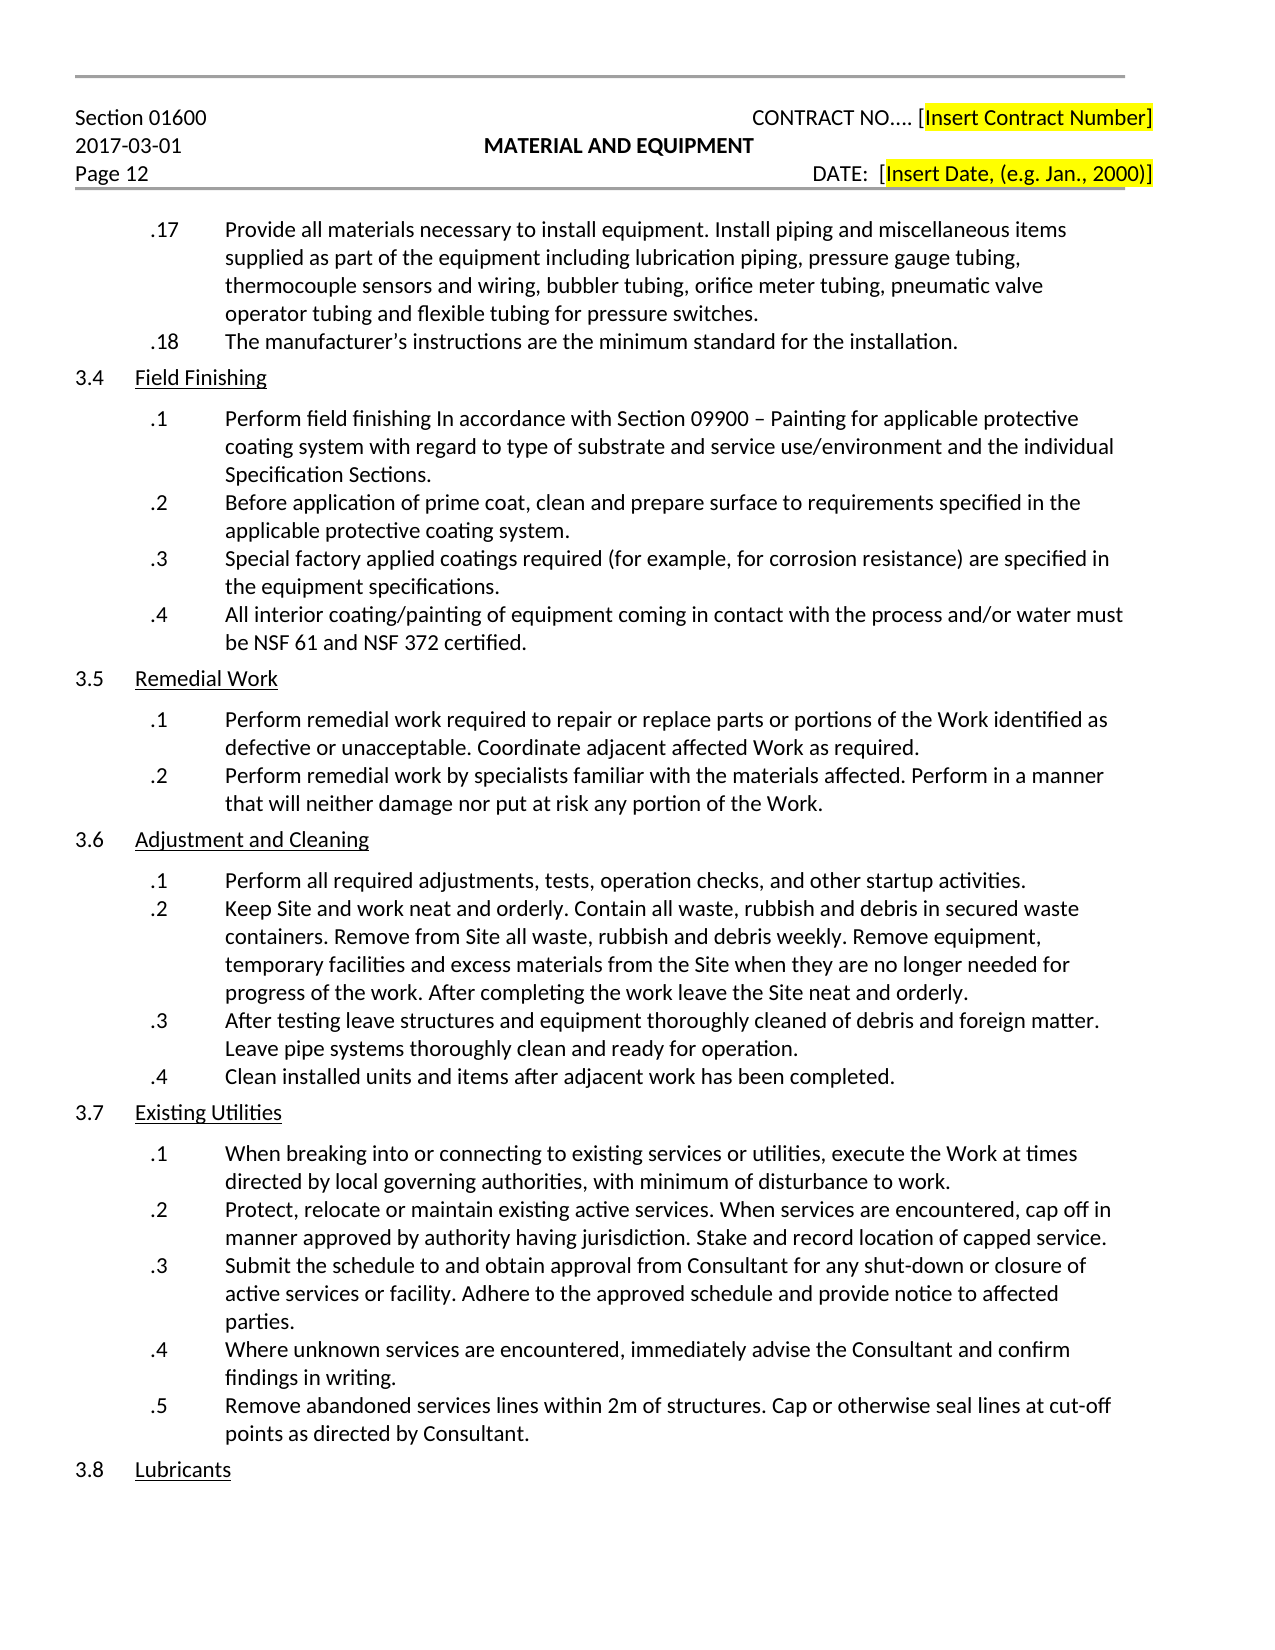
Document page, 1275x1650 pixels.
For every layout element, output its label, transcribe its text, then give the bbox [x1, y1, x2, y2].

subtitle When breaking into or connecting to existing services or utilities, execute the Work at times directed by local governing authorities, with minimum of disturbance to work. [150, 1139, 1125, 1195]
subtitle Protect, relocate or maintain existing active services. When services are encountered, cap off in manner approved by authority having jurisdiction. Stake and record location of capped service. [150, 1195, 1125, 1251]
subtitle Before application of prime coat, clean and prepare surface to requirements specified in the applicable protective coating system. [150, 488, 1125, 544]
subtitle Perform remedial work by specialists familiar with the materials affected. Perform in a manner that will neither damage nor put at risk any portion of the Work. [150, 761, 1125, 817]
subtitle Where unknown services are encountered, immediately advise the Consultant and confirm findings in writing. [150, 1335, 1125, 1391]
subtitle Perform all required adjustments, tests, operation checks, and other startup activities. [150, 866, 1125, 894]
subtitle Clean installed units and items after adjacent work has been completed. [150, 1062, 1125, 1090]
subtitle Provide all materials necessary to install equipment. Install piping and miscellaneous items supplied as part of the equipment including lubrication piping, pressure gauge tubing, thermocouple sensors and wiring, bubbler tubing, orifice meter tubing, pneumatic valve operator tubing and flexible tubing for pressure switches. [150, 215, 1125, 327]
subtitle Adjustment and Cleaning [75, 826, 1125, 853]
subtitle Submit the schedule to and obtain approval from Consultant for any shut-down or closure of active services or facility. Adhere to the approved schedule and provide notice to affected parties. [150, 1251, 1125, 1335]
subtitle The manufacturer’s instructions are the minimum standard for the installation. [150, 327, 1125, 355]
subtitle Keep Site and work neat and orderly. Contain all waste, rubbish and debris in secured waste containers. Remove from Site all waste, rubbish and debris weekly. Remove equipment, temporary facilities and excess materials from the Site when they are no longer needed for progress of the work. After completing the work leave the Site neat and orderly. [150, 894, 1125, 1006]
subtitle Remedial Work [75, 664, 1125, 693]
subtitle Lubricants [75, 1456, 1125, 1484]
subtitle Field Finishing [75, 363, 1125, 392]
subtitle Perform field finishing In accordance with Section 09900 – Painting for applicable protective coating system with regard to type of substrate and service use/environment and the individual Specification Sections. [150, 404, 1125, 488]
subtitle Existing Utilities [75, 1098, 1125, 1127]
subtitle Remove abandoned services lines within 2m of structures. Cap or otherwise seal lines at cut-off points as directed by Consultant. [150, 1391, 1125, 1447]
subtitle After testing leave structures and equipment thoroughly cleaned of debris and foreign matter. Leave pipe systems thoroughly clean and ready for operation. [150, 1006, 1125, 1062]
subtitle Perform remedial work required to repair or replace parts or portions of the Work identified as defective or unacceptable. Coordinate adjacent affected Work as required. [150, 705, 1125, 761]
subtitle Special factory applied coatings required (for example, for corrosion resistance) are specified in the equipment specifications. [150, 544, 1125, 600]
subtitle All interior coating/painting of equipment coming in contact with the process and/or water must be NSF 61 and NSF 372 certified. [150, 600, 1125, 656]
